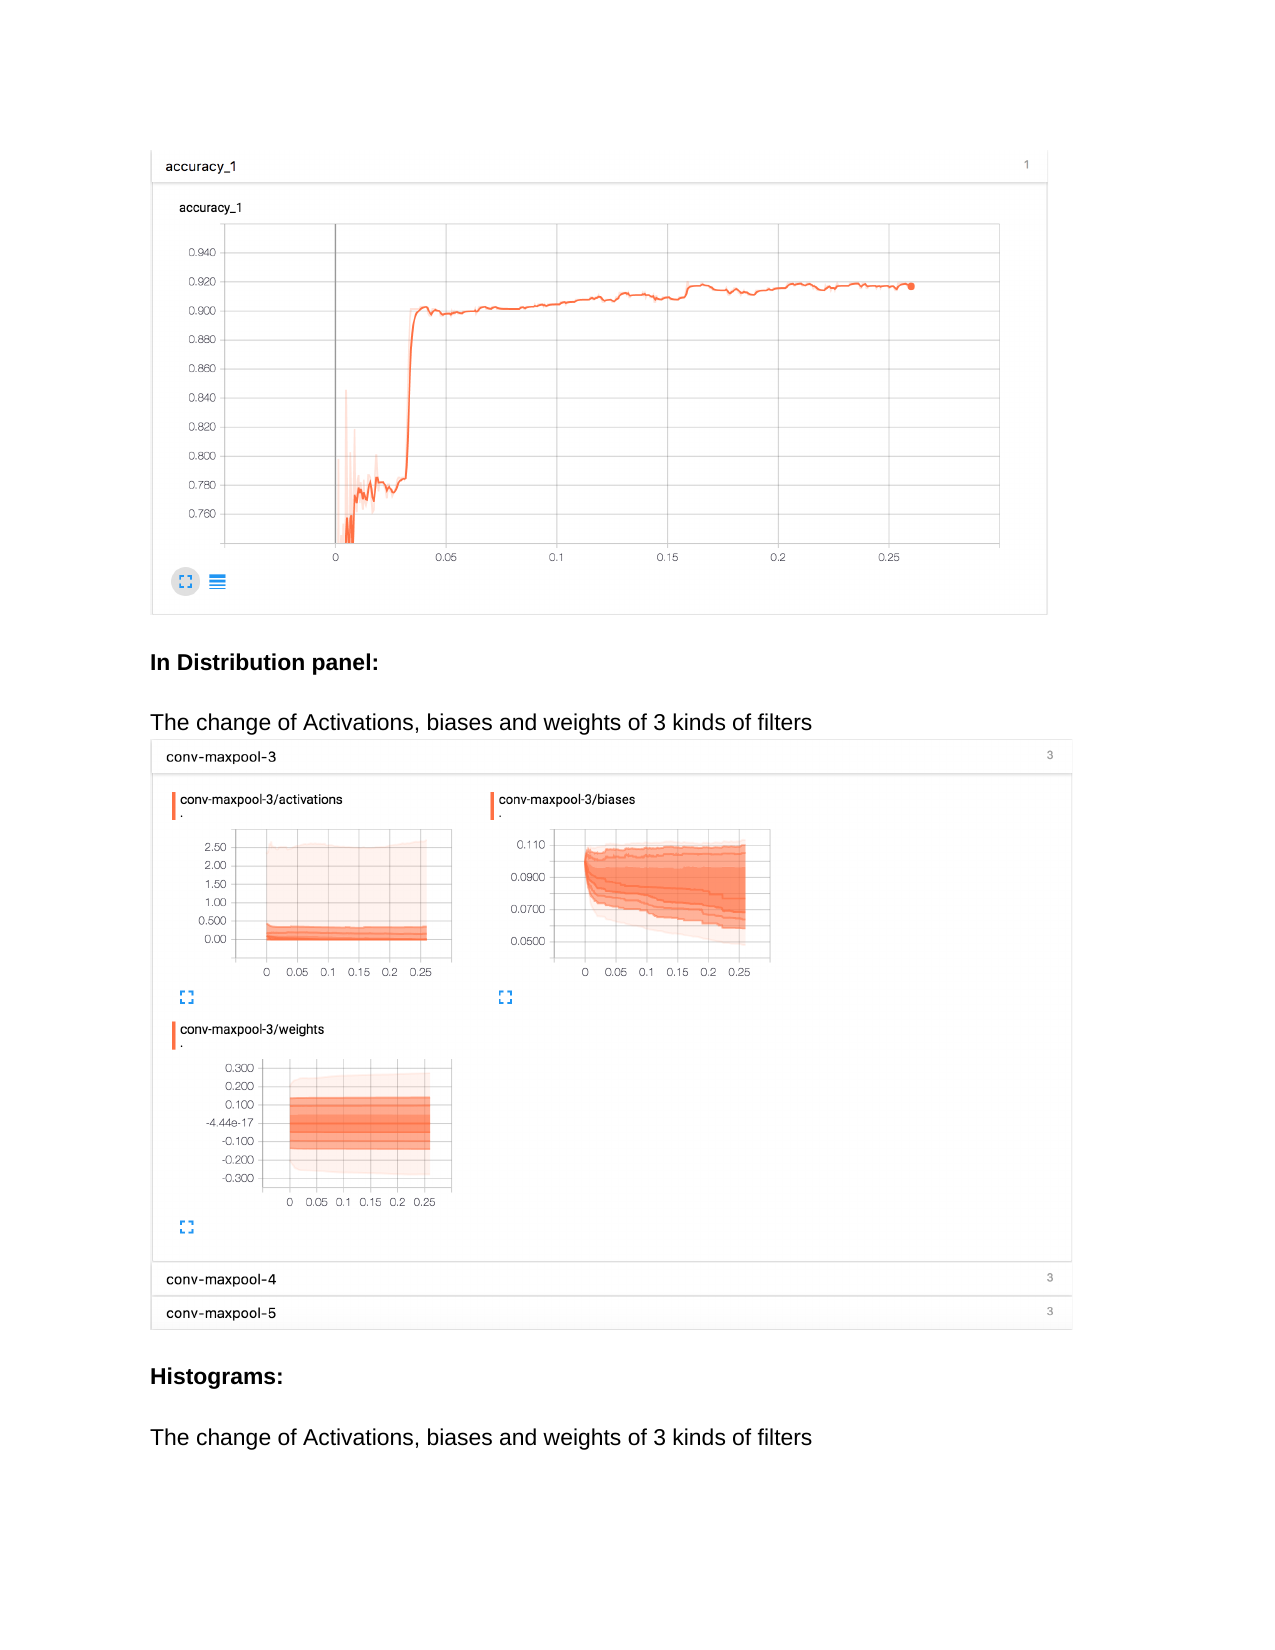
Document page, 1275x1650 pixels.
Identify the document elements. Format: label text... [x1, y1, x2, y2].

text Histograms: [150, 1363, 1125, 1390]
text The change of Activations, biases and weights of 3 kinds of filters [150, 1424, 1125, 1450]
picture [150, 739, 1073, 1330]
text The change of Activations, biases and weights of 3 kinds of filters [150, 709, 1125, 736]
picture [150, 150, 1049, 615]
text In Distribution panel: [150, 649, 1125, 675]
